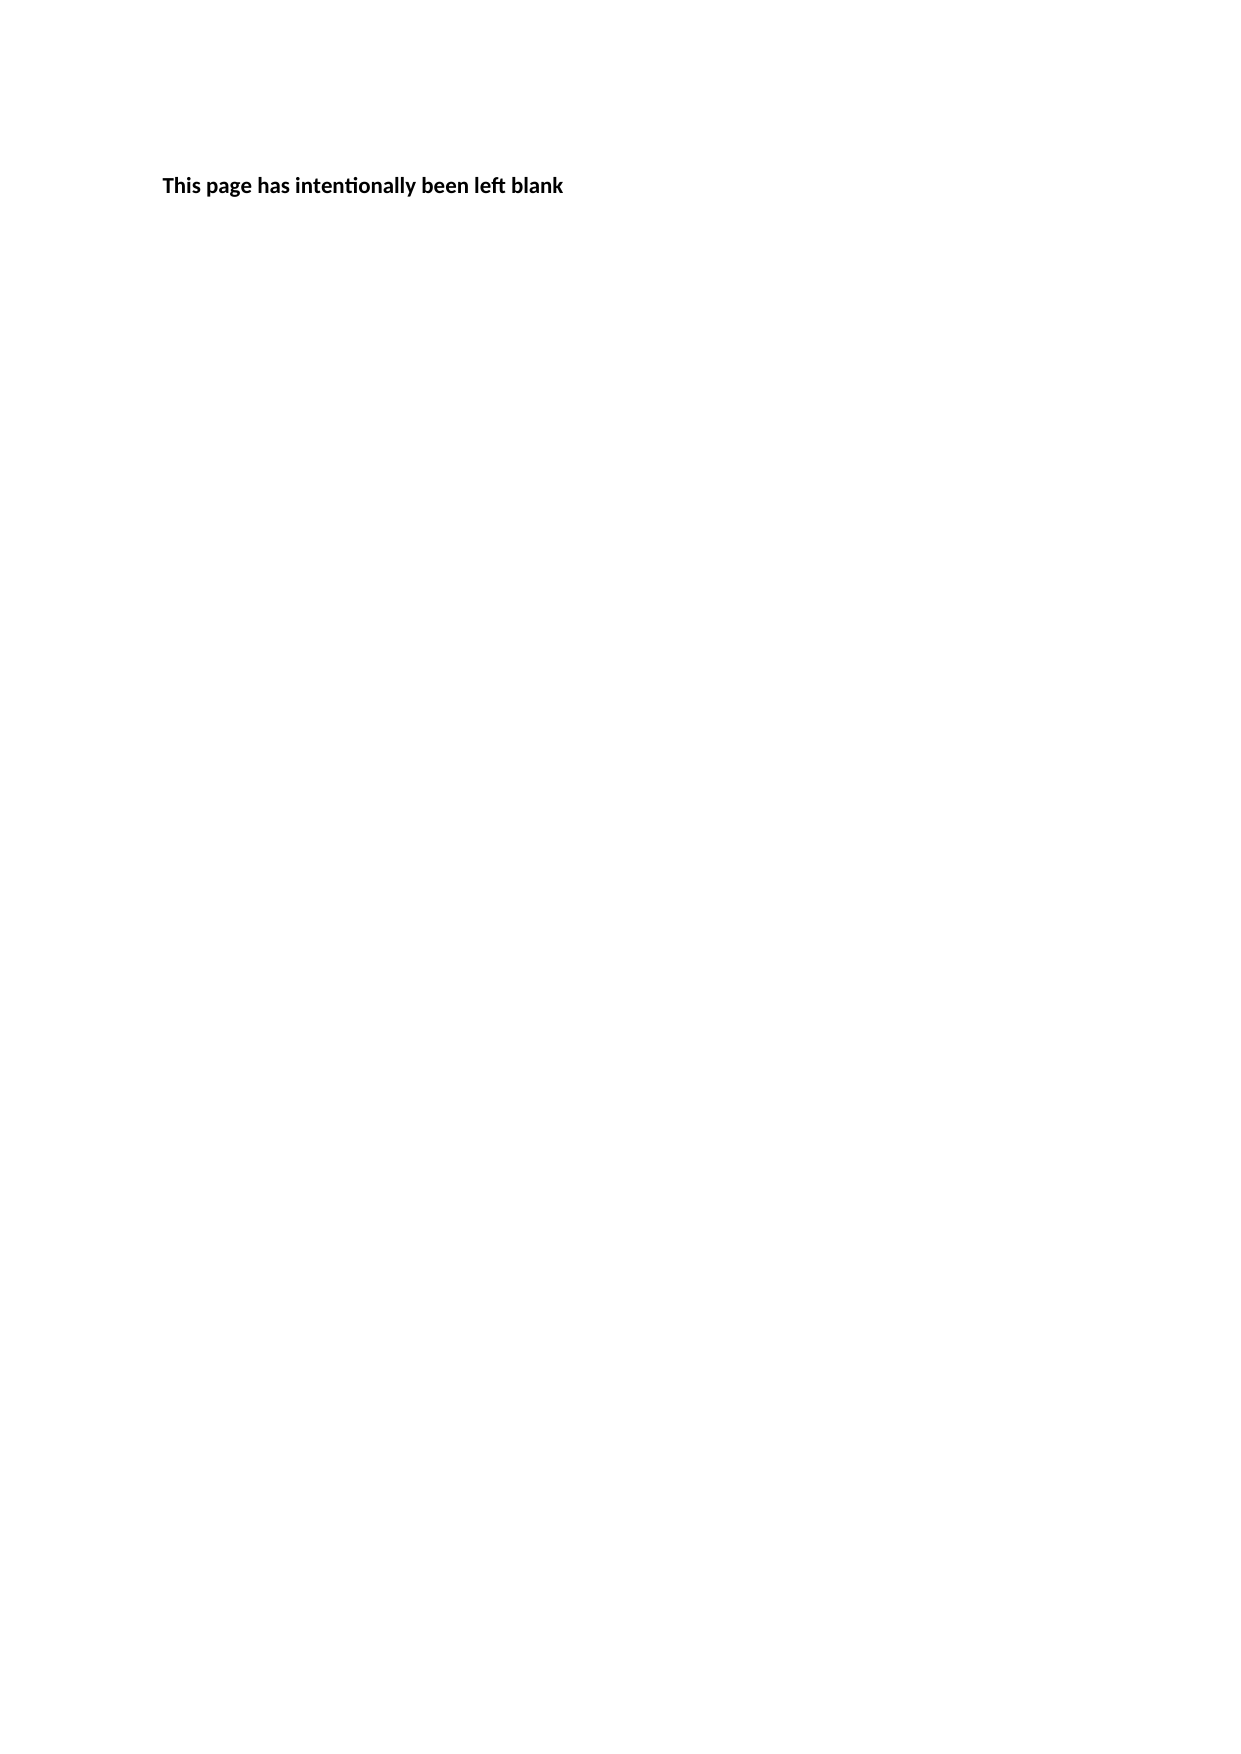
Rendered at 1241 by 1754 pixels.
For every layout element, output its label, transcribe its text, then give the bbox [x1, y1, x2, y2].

text This page has intentionally been left blank [162, 171, 1152, 199]
